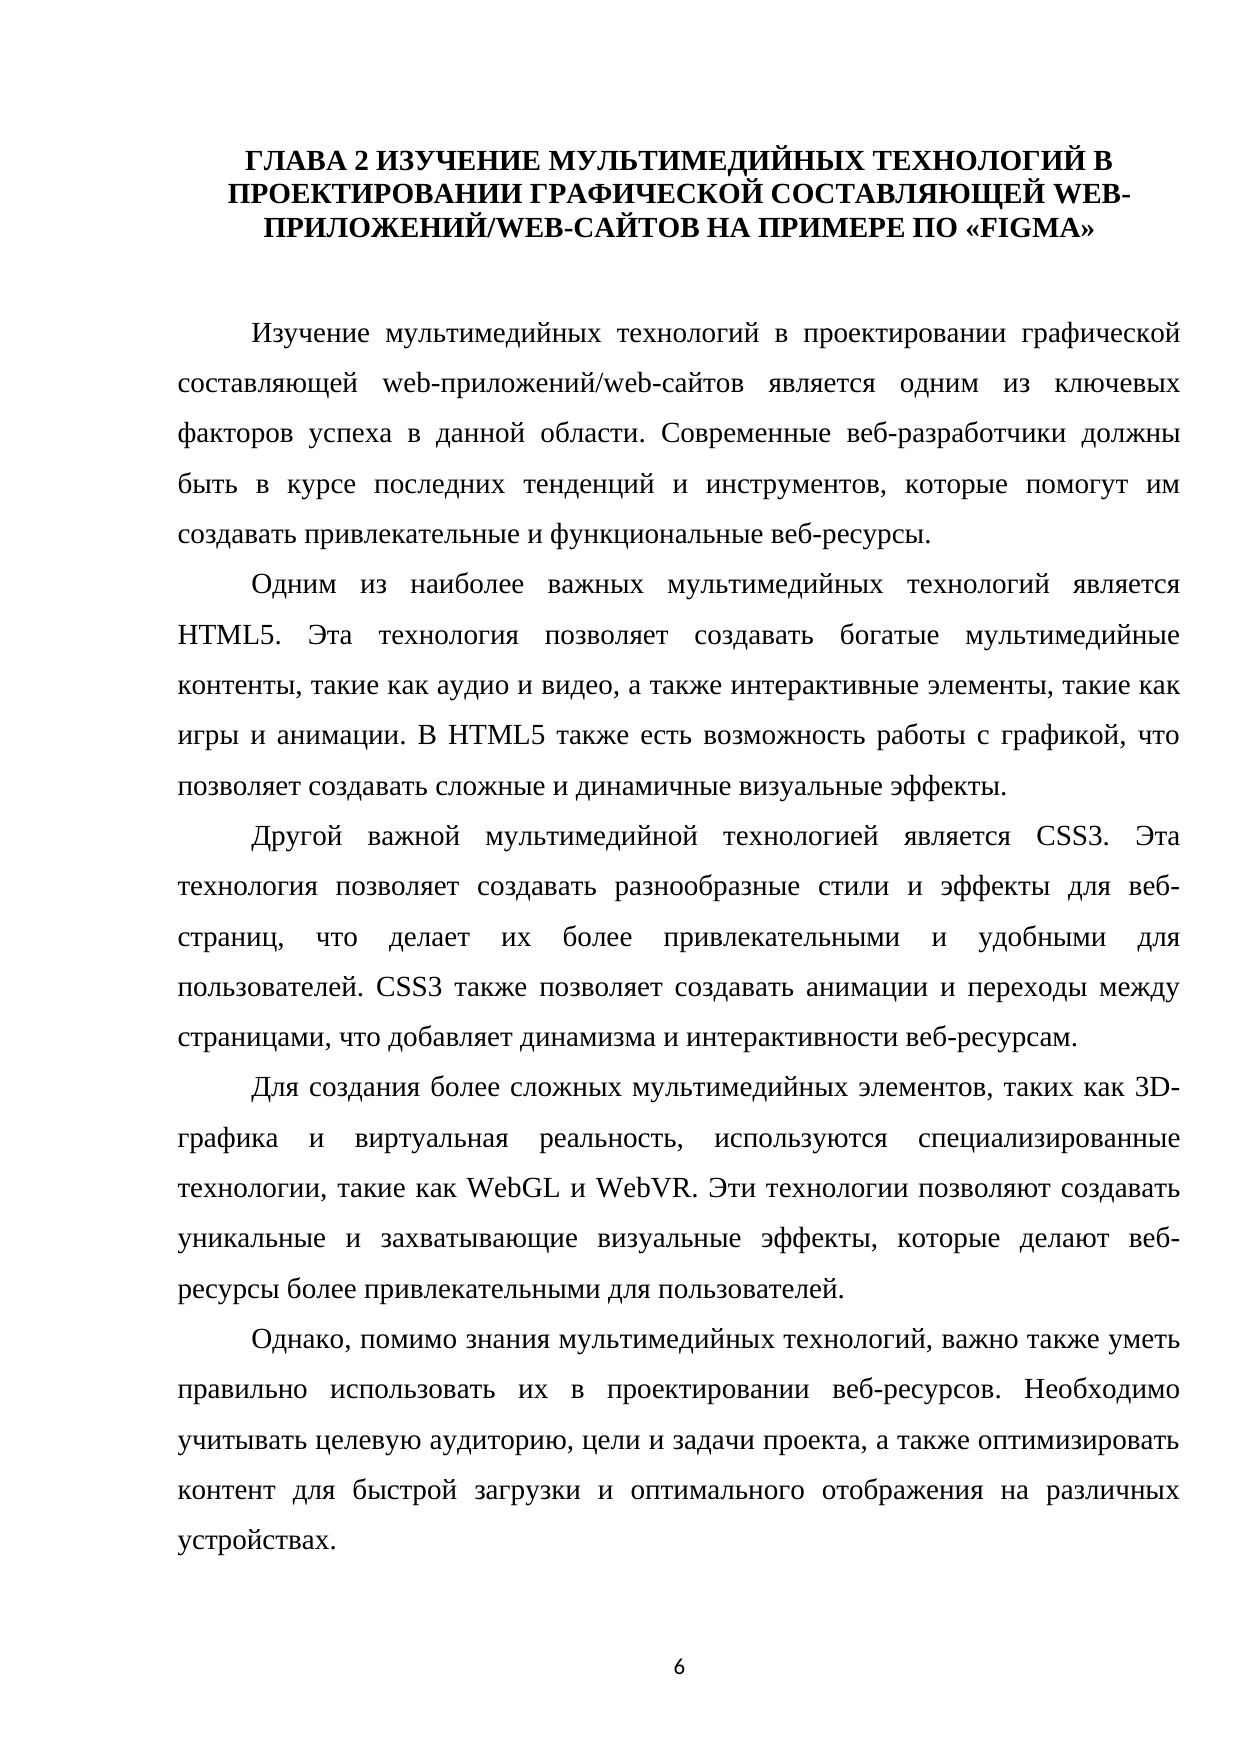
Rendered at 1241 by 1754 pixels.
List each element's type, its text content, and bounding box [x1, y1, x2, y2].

text Изучение мультимедийных технологий в проектировании графической составляющей web-приложений/web-сайтов является одним из ключевых факторов успеха в данной области. Современные веб-разработчики должны быть в курсе последних тенденций и инструментов, которые помогут им создавать привлекательные и функциональные веб-ресурсы. [177, 315, 1181, 550]
subtitle ГЛАВА 2 ИЗУЧЕНИЕ МУЛЬТИМЕДИЙНЫХ ТЕХНОЛОГИЙ В ПРОЕКТИРОВАНИИ ГРАФИЧЕСКОЙ СОСТАВЛЯЮЩЕЙ WEB-ПРИЛОЖЕНИЙ/WEB-САЙТОВ НА ПРИМЕРЕ ПО «FIGMA» [177, 143, 1181, 244]
text Однако, помимо знания мультимедийных технологий, важно также уметь правильно использовать их в проектировании веб-ресурсов. Необходимо учитывать целевую аудиторию, цели и задачи проекта, а также оптимизировать контент для быстрой загрузки и оптимального отображения на различных устройствах. [177, 1321, 1181, 1556]
text Одним из наиболее важных мультимедийных технологий является HTML5. Эта технология позволяет создавать богатые мультимедийные контенты, такие как аудио и видео, а также интерактивные элементы, такие как игры и анимации. В HTML5 также есть возможность работы с графикой, что позволяет создавать сложные и динамичные визуальные эффекты. [177, 566, 1181, 801]
text Для создания более сложных мультимедийных элементов, таких как 3D-графика и виртуальная реальность, используются специализированные технологии, такие как WebGL и WebVR. Эти технологии позволяют создавать уникальные и захватывающие визуальные эффекты, которые делают веб-ресурсы более привлекательными для пользователей. [177, 1069, 1181, 1304]
text Другой важной мультимедийной технологией является CSS3. Эта технология позволяет создавать разнообразные стили и эффекты для веб-страниц, что делает их более привлекательными и удобными для пользователей. CSS3 также позволяет создавать анимации и переходы между страницами, что добавляет динамизма и интерактивности веб-ресурсам. [177, 818, 1181, 1053]
